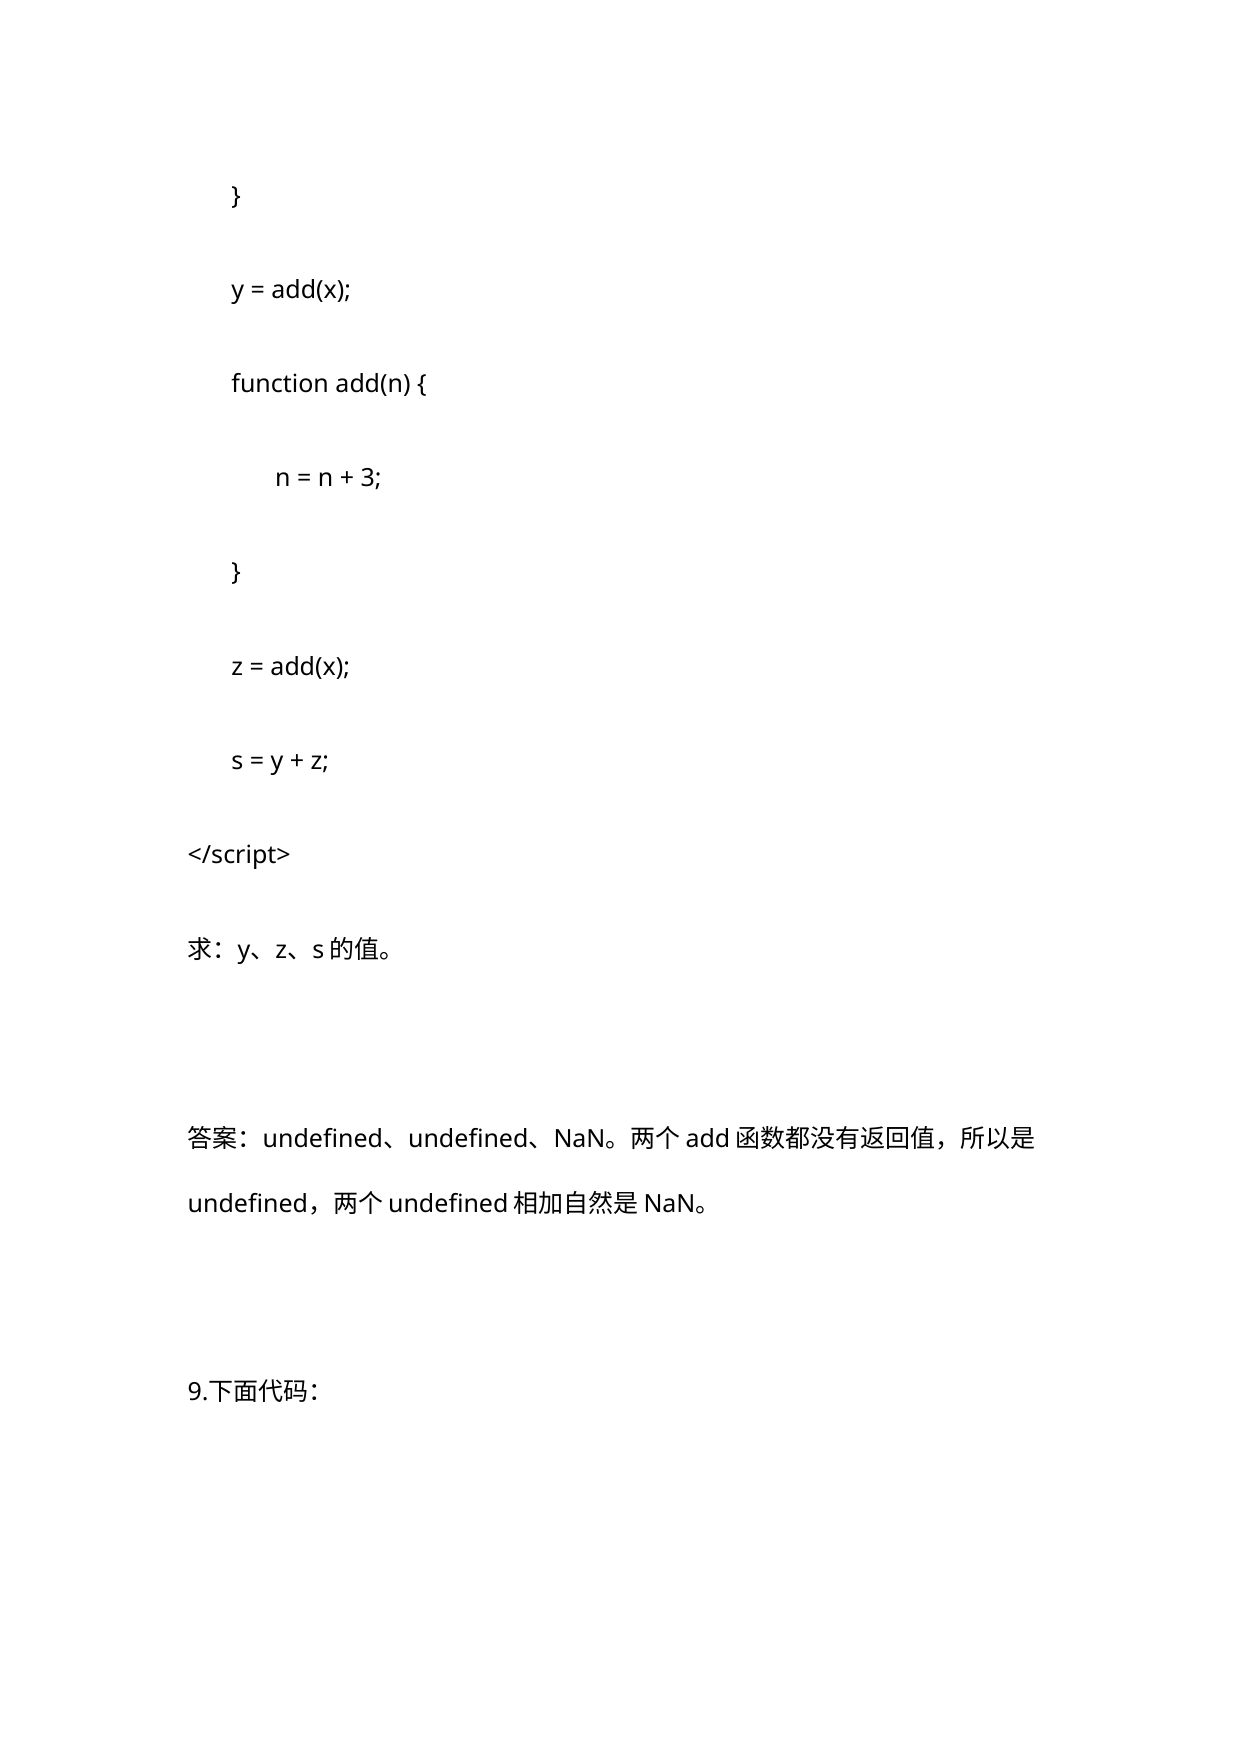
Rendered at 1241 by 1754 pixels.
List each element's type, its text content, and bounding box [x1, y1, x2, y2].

text 求：y、z、s的值。 [187, 915, 1053, 980]
text n = n + 3; [187, 444, 1053, 509]
text } [187, 539, 1053, 604]
text 9.下面代码： [187, 1357, 1053, 1422]
text function add(n) { [187, 350, 1053, 415]
text </script> [187, 821, 1053, 886]
text 答案：undefined、undefined、NaN。两个add函数都没有返回值，所以是undefined，两个undefined相加自然是NaN。 [187, 1104, 1053, 1234]
text s = y + z; [187, 727, 1053, 792]
text z = add(x); [187, 633, 1053, 698]
text } [187, 162, 1053, 227]
text y = add(x); [187, 256, 1053, 321]
